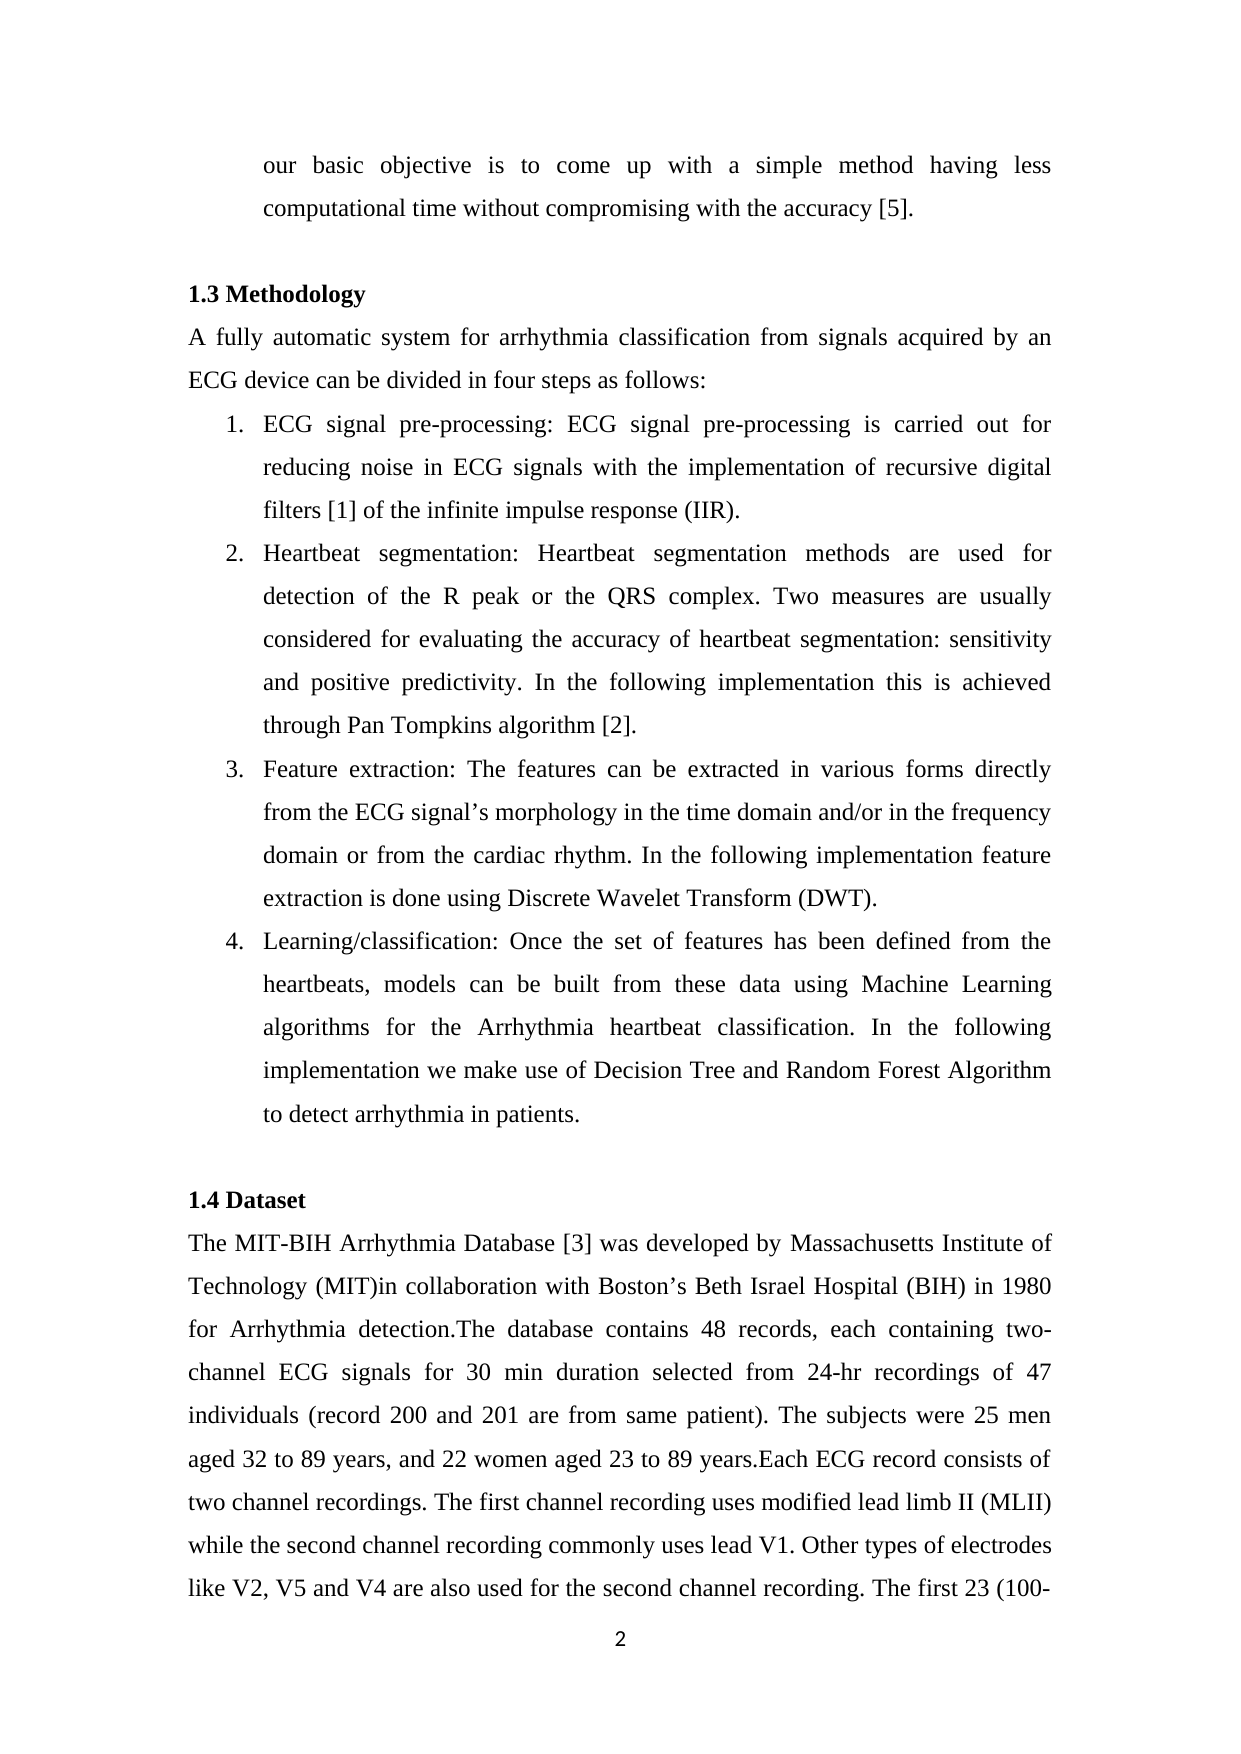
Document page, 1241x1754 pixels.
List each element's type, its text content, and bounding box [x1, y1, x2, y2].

list Learning/classification: Once the set of features has been defined from the heartbeats, models can be built from these data using Machine Learning algorithms for the Arrhythmia heartbeat classification. In the following implementation we make use of Decision Tree and Random Forest Algorithm to detect arrhythmia in patients. [225, 926, 1052, 1127]
list Dataset [188, 1185, 1052, 1214]
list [225, 150, 1052, 222]
list Heartbeat segmentation: Heartbeat segmentation methods are used for detection of the R peak or the QRS complex. Two measures are usually considered for evaluating the accuracy of heartbeat segmentation: sensitivity and positive predictivity. In the following implementation this is achieved through Pan Tompkins algorithm [2]. [225, 538, 1052, 739]
list Feature extraction: The features can be extracted in various forms directly from the ECG signal’s morphology in the time domain and/or in the frequency domain or from the cardiac rhythm. In the following implementation feature extraction is done using Discrete Wavelet Transform (DWT). [225, 754, 1052, 912]
text A fully automatic system for arrhythmia classification from signals acquired by an ECG device can be divided in four steps as follows: [188, 322, 1052, 394]
list Methodology [188, 279, 1052, 308]
list ECG signal pre-processing: ECG signal pre-processing is carried out for reducing noise in ECG signals with the implementation of recursive digital filters [1] of the infinite impulse response (IIR). [225, 409, 1052, 524]
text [188, 1228, 1052, 1602]
